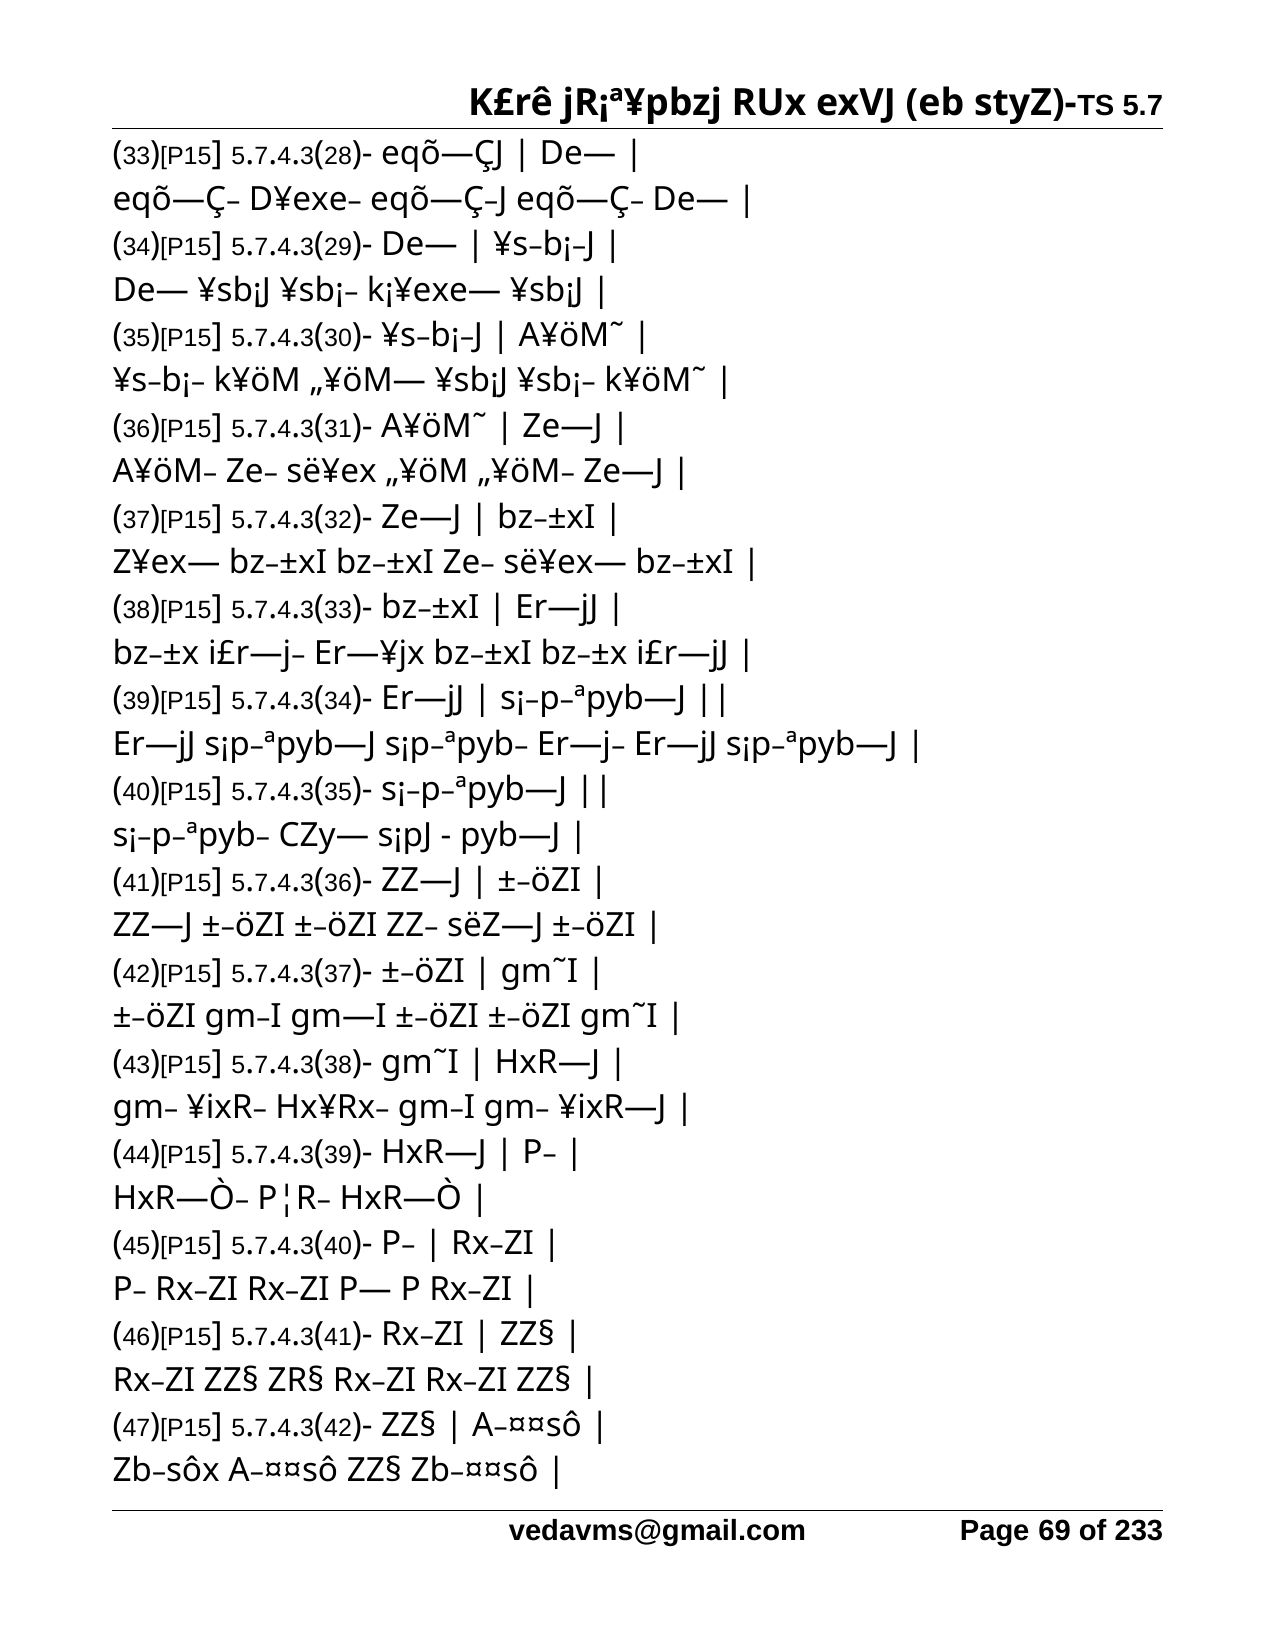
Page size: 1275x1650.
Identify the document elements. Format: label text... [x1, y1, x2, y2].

text A¥öM– Ze– së¥ex „¥öM „¥öM– Ze—J | [112, 447, 1163, 492]
text (37)[P15] 5.7.4.3(32)- Ze—J | bz–±xI | [112, 492, 1163, 538]
text (44)[P15] 5.7.4.3(39)- HxR—J | P– | [112, 1128, 1163, 1174]
text ±–öZI gm–I gm—I ±–öZI ±–öZI gm˜I | [112, 992, 1163, 1037]
text (39)[P15] 5.7.4.3(34)- Er—jJ | s¡–p–ªpyb—J || [112, 674, 1163, 719]
text (46)[P15] 5.7.4.3(41)- Rx–ZI | ZZ§ | [112, 1310, 1163, 1355]
text HxR—Ò– P¦R– HxR—Ò | [112, 1174, 1163, 1219]
text eqõ—Ç– D¥exe– eqõ—Ç–J eqõ—Ç– De— | [112, 174, 1163, 220]
text (40)[P15] 5.7.4.3(35)- s¡–p–ªpyb—J || [112, 765, 1163, 810]
text s¡–p–ªpyb– CZy— s¡pJ - pyb—J | [112, 810, 1163, 856]
text Rx–ZI ZZ§ ZR§ Rx–ZI Rx–ZI ZZ§ | [112, 1355, 1163, 1401]
text Er—jJ s¡p–ªpyb—J s¡p–ªpyb– Er—j– Er—jJ s¡p–ªpyb—J | [112, 719, 1163, 765]
text (45)[P15] 5.7.4.3(40)- P– | Rx–ZI | [112, 1219, 1163, 1264]
text De— ¥sb¡J ¥sb¡– k¡¥exe— ¥sb¡J | [112, 265, 1163, 311]
text (47)[P15] 5.7.4.3(42)- ZZ§ | A–¤¤sô | [112, 1401, 1163, 1446]
text (33)[P15] 5.7.4.3(28)- eqõ—ÇJ | De— | [112, 129, 1163, 174]
text Zb–sôx A–¤¤sô ZZ§ Zb–¤¤sô | [112, 1446, 1163, 1492]
text P– Rx–ZI Rx–ZI P— P Rx–ZI | [112, 1264, 1163, 1310]
text gm– ¥ixR– Hx¥Rx– gm–I gm– ¥ixR—J | [112, 1083, 1163, 1128]
text (42)[P15] 5.7.4.3(37)- ±–öZI | gm˜I | [112, 947, 1163, 992]
text (43)[P15] 5.7.4.3(38)- gm˜I | HxR—J | [112, 1037, 1163, 1083]
text (35)[P15] 5.7.4.3(30)- ¥s–b¡–J | A¥öM˜ | [112, 311, 1163, 356]
text (34)[P15] 5.7.4.3(29)- De— | ¥s–b¡–J | [112, 220, 1163, 265]
text ¥s–b¡– k¥öM „¥öM— ¥sb¡J ¥sb¡– k¥öM˜ | [112, 356, 1163, 402]
text (41)[P15] 5.7.4.3(36)- ZZ—J | ±–öZI | [112, 856, 1163, 901]
text (36)[P15] 5.7.4.3(31)- A¥öM˜ | Ze—J | [112, 402, 1163, 447]
text Z¥ex— bz–±xI bz–±xI Ze– së¥ex— bz–±xI | [112, 538, 1163, 583]
text bz–±x i£r—j– Er—¥jx bz–±xI bz–±x i£r—jJ | [112, 629, 1163, 674]
text (38)[P15] 5.7.4.3(33)- bz–±xI | Er—jJ | [112, 583, 1163, 629]
text ZZ—J ±–öZI ±–öZI ZZ– sëZ—J ±–öZI | [112, 901, 1163, 947]
